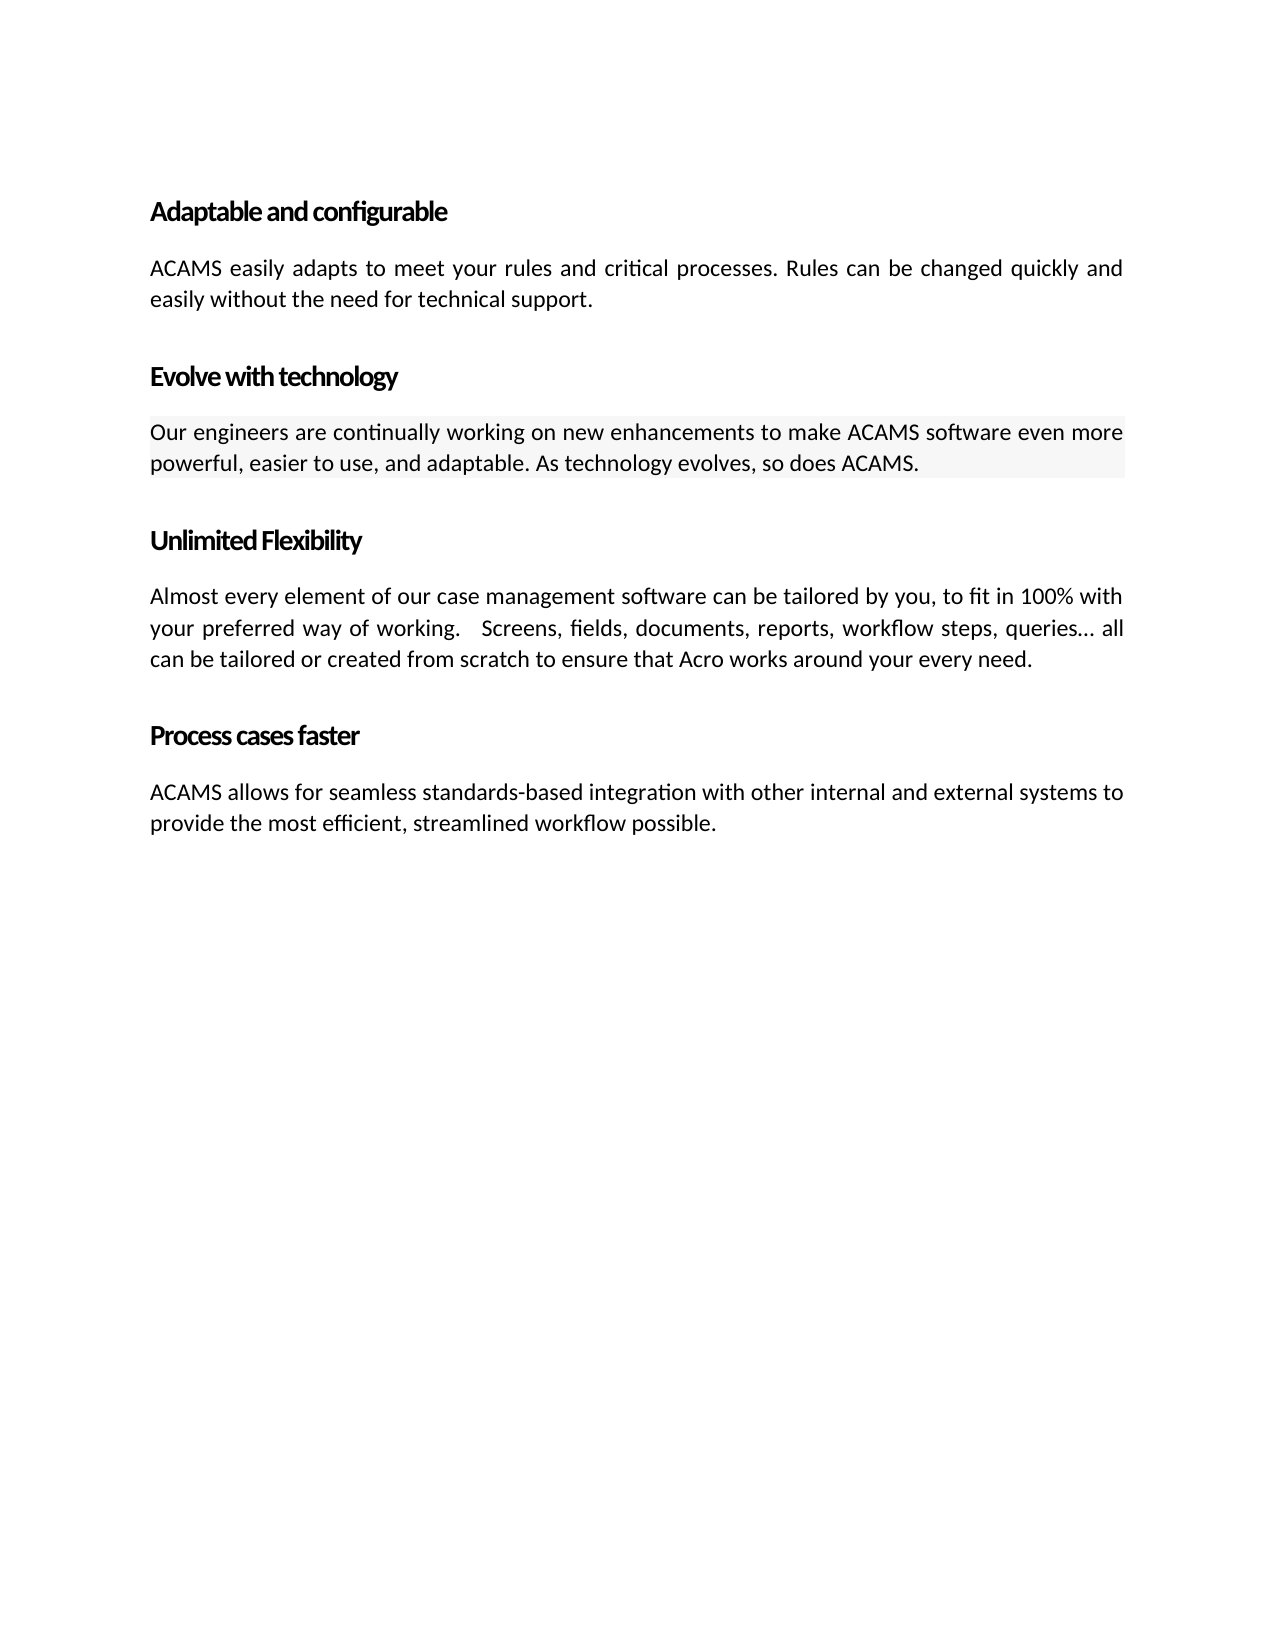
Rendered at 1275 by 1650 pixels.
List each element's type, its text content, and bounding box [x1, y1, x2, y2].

subtitle Unlimited Flexibility [150, 525, 1125, 556]
text Almost every element of our case management software can be tailored by you, to fit in 100% with your preferred way of working. Screens, fields, documents, reports, workflow steps, queries… all can be tailored or created from scratch to ensure that Acro works around your every need. [150, 580, 1125, 673]
text Our engineers are continually working on new enhancements to make ACAMS software even more powerful, easier to use, and adaptable. As technology evolves, so does ACAMS. [150, 416, 1125, 478]
subtitle Adaptable and configurable [150, 197, 1125, 228]
subtitle Process cases faster [150, 720, 1125, 752]
subtitle Evolve with technology [150, 361, 1125, 392]
text ACAMS easily adapts to meet your rules and critical processes. Rules can be changed quickly and easily without the need for technical support. [150, 252, 1125, 314]
text ACAMS allows for seamless standards-based integration with other internal and external systems to provide the most efficient, streamlined workflow possible. [150, 775, 1125, 837]
